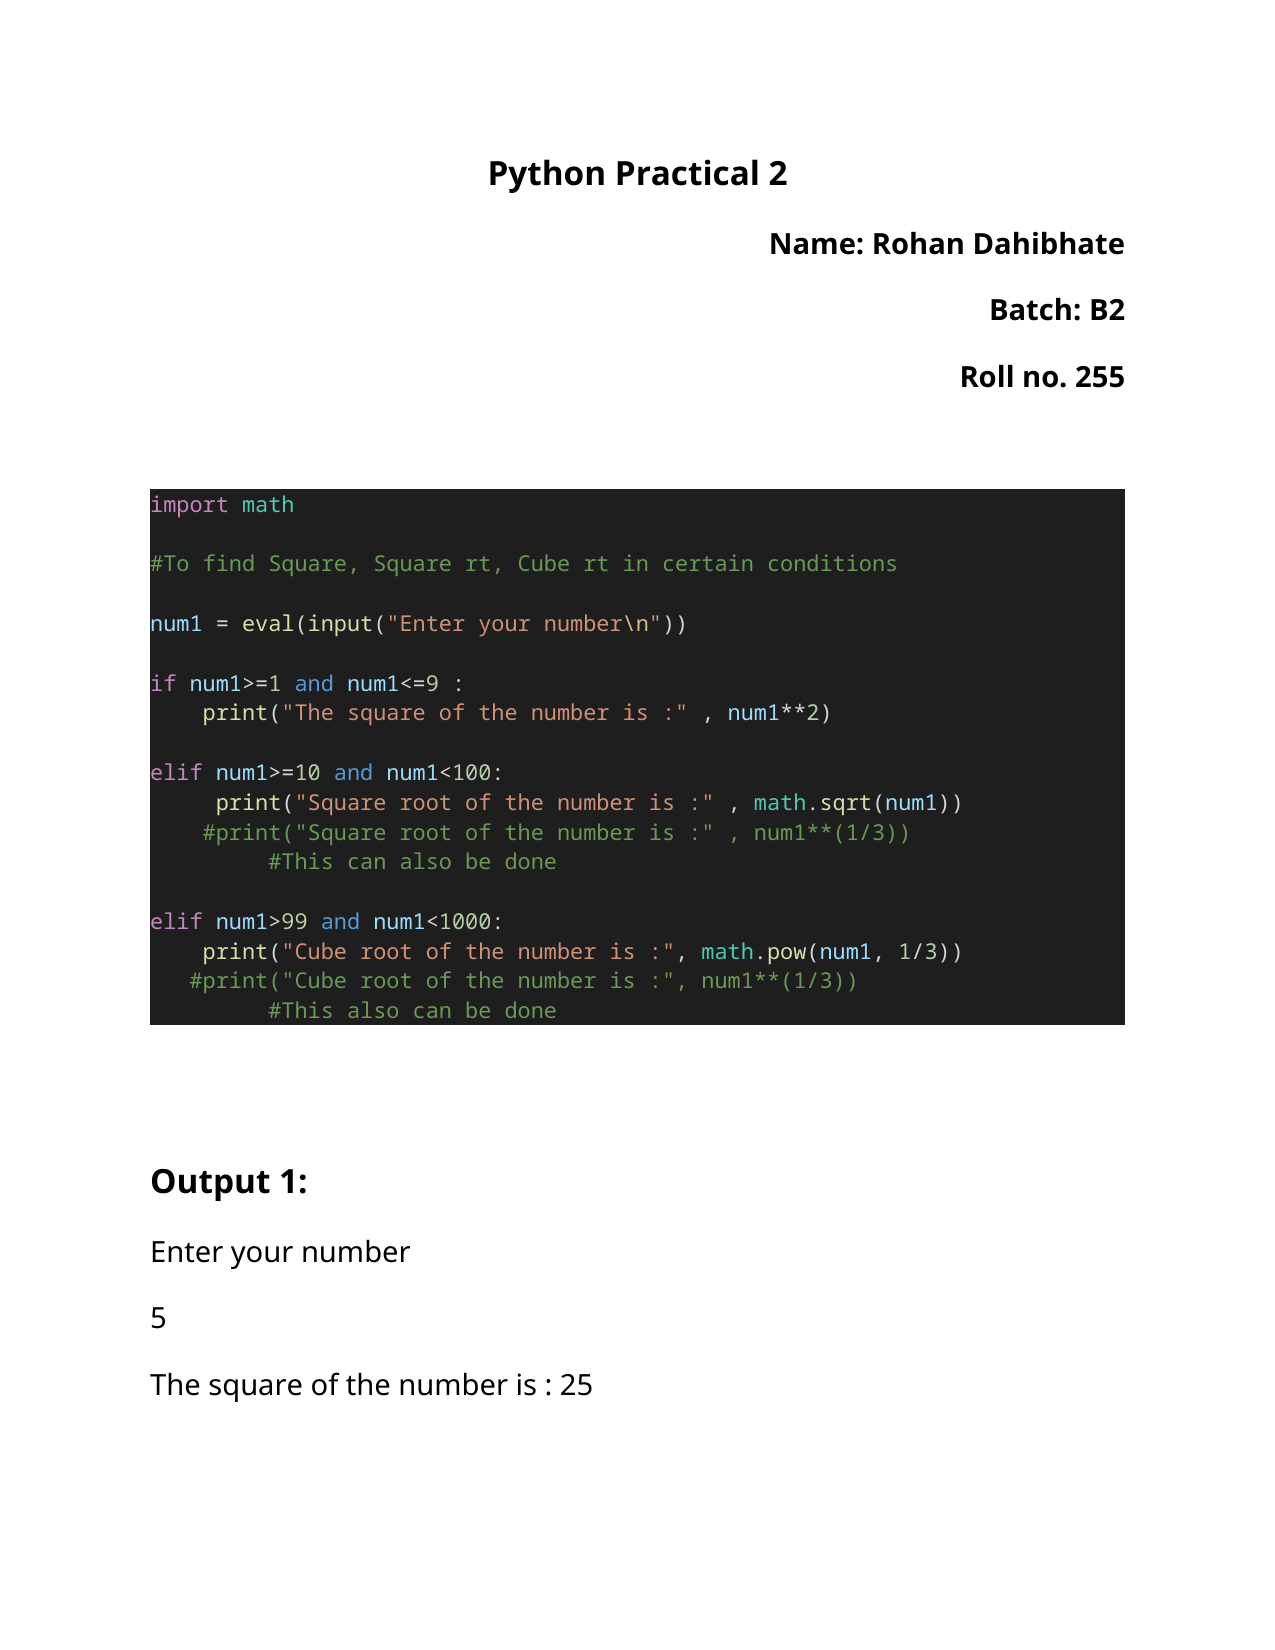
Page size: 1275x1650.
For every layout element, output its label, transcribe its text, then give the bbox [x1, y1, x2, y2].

text elif num1>=10 and num1<100: [150, 757, 1125, 787]
text Batch: B2 [150, 289, 1125, 329]
text Python Practical 2 [150, 150, 1125, 195]
text #This can also be done [150, 846, 1125, 876]
text Name: Rohan Dahibhate [150, 223, 1125, 263]
text print("The square of the number is :" , num1**2) [150, 697, 1125, 727]
text if num1>=1 and num1<=9 : [150, 668, 1125, 697]
text Enter your number [150, 1231, 1125, 1271]
text The square of the number is : 25 [150, 1364, 1125, 1404]
text import math [150, 489, 1125, 519]
text num1 = eval(input("Enter your number\n")) [150, 608, 1125, 638]
text Roll no. 255 [150, 356, 1125, 396]
text print("Cube root of the number is :", math.pow(num1, 1/3)) [150, 936, 1125, 966]
text Output 1: [150, 1158, 1125, 1203]
text #To find Square, Square rt, Cube rt in certain conditions [150, 548, 1125, 578]
text print("Square root of the number is :" , math.sqrt(num1)) [150, 787, 1125, 817]
text #print("Square root of the number is :" , num1**(1/3)) [150, 817, 1125, 846]
text elif num1>99 and num1<1000: [150, 906, 1125, 936]
text 5 [150, 1297, 1125, 1337]
text #print("Cube root of the number is :", num1**(1/3)) [150, 966, 1125, 995]
text #This also can be done [150, 995, 1125, 1025]
